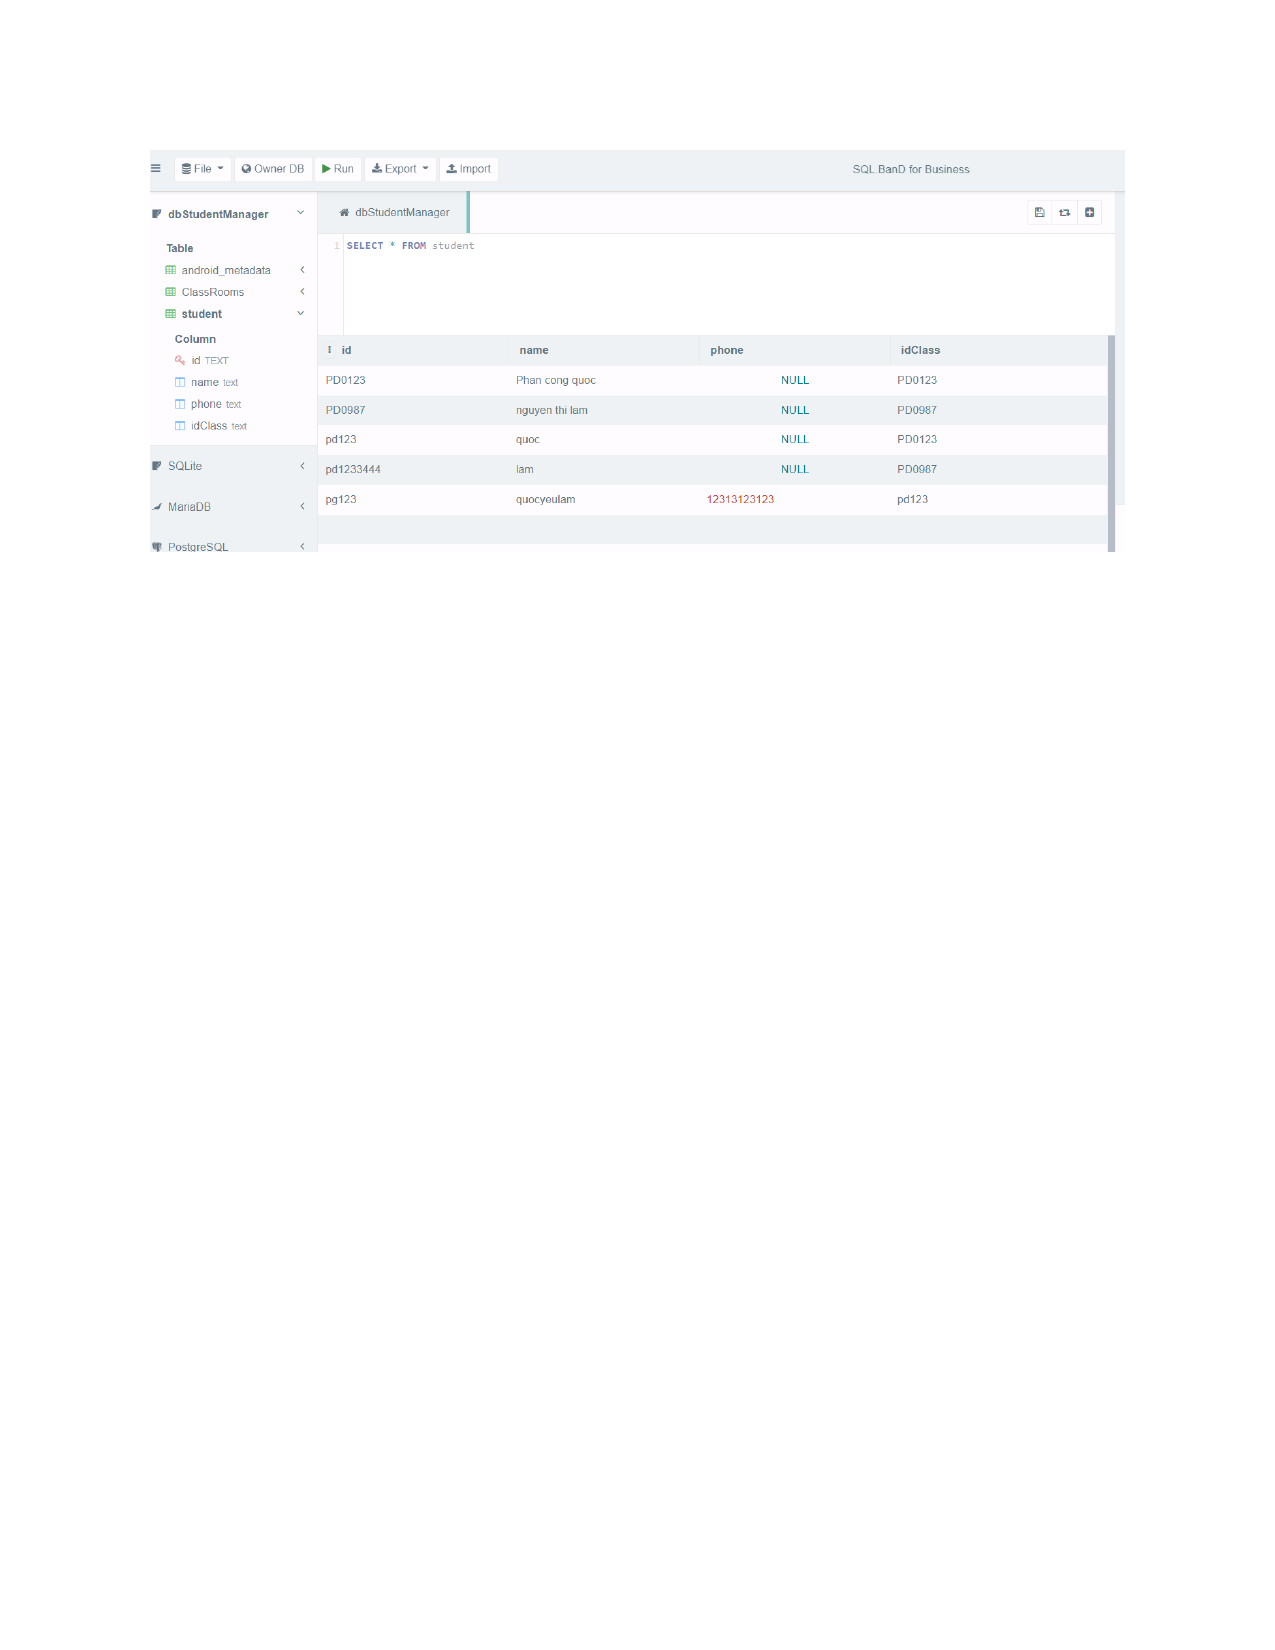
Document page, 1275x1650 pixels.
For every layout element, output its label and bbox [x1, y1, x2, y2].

picture [150, 150, 1125, 552]
